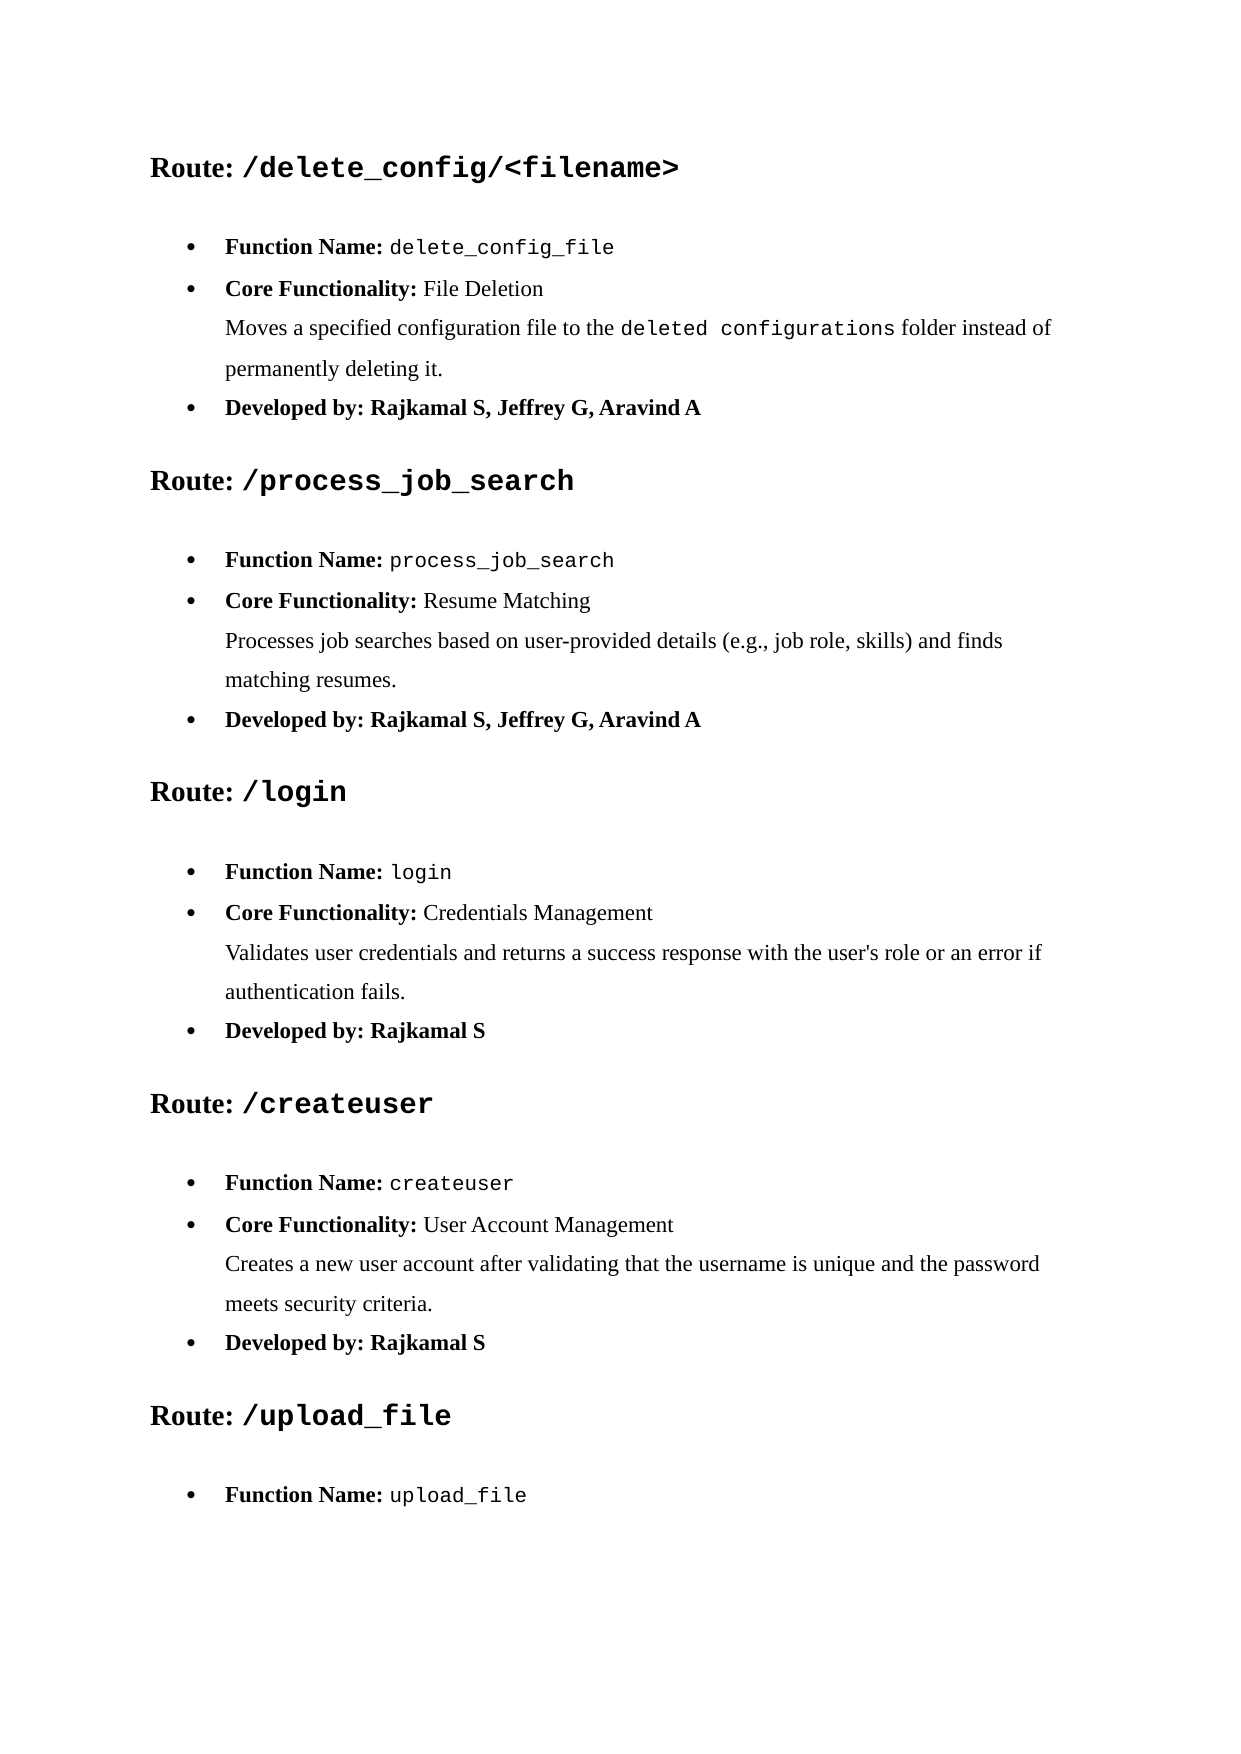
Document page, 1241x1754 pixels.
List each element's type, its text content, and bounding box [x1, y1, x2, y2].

text Route: /upload_file [150, 1398, 1090, 1434]
list Function Name: process_job_search [187, 546, 1090, 574]
list Function Name: createuser [187, 1169, 1090, 1197]
text Route: /process_job_search [150, 463, 1090, 499]
list Core Functionality: Resume Matching Processes job searches based on user-provided details (e.g., job role, skills) and finds matching resumes. [187, 587, 1090, 693]
list Function Name: login [187, 858, 1090, 885]
list Core Functionality: Credentials Management Validates user credentials and returns a success response with the user's role or an error if authentication fails. [187, 899, 1090, 1004]
list Developed by: Rajkamal S, Jeffrey G, Aravind A [187, 394, 1090, 421]
list Function Name: delete_config_file [187, 233, 1090, 261]
list Developed by: Rajkamal S [187, 1018, 1090, 1044]
list Core Functionality: User Account Management Creates a new user account after validating that the username is unique and the password meets security criteria. [187, 1211, 1090, 1316]
list Developed by: Rajkamal S [187, 1329, 1090, 1356]
text Route: /createuser [150, 1086, 1090, 1122]
list Developed by: Rajkamal S, Jeffrey G, Aravind A [187, 706, 1090, 732]
text Route: /delete_config/<filename> [150, 150, 1090, 186]
list Function Name: upload_file [187, 1481, 1090, 1509]
list Core Functionality: File Deletion Moves a specified configuration file to the deleted configurations folder instead of permanently deleting it. [187, 274, 1090, 381]
text Route: /login [150, 774, 1090, 811]
